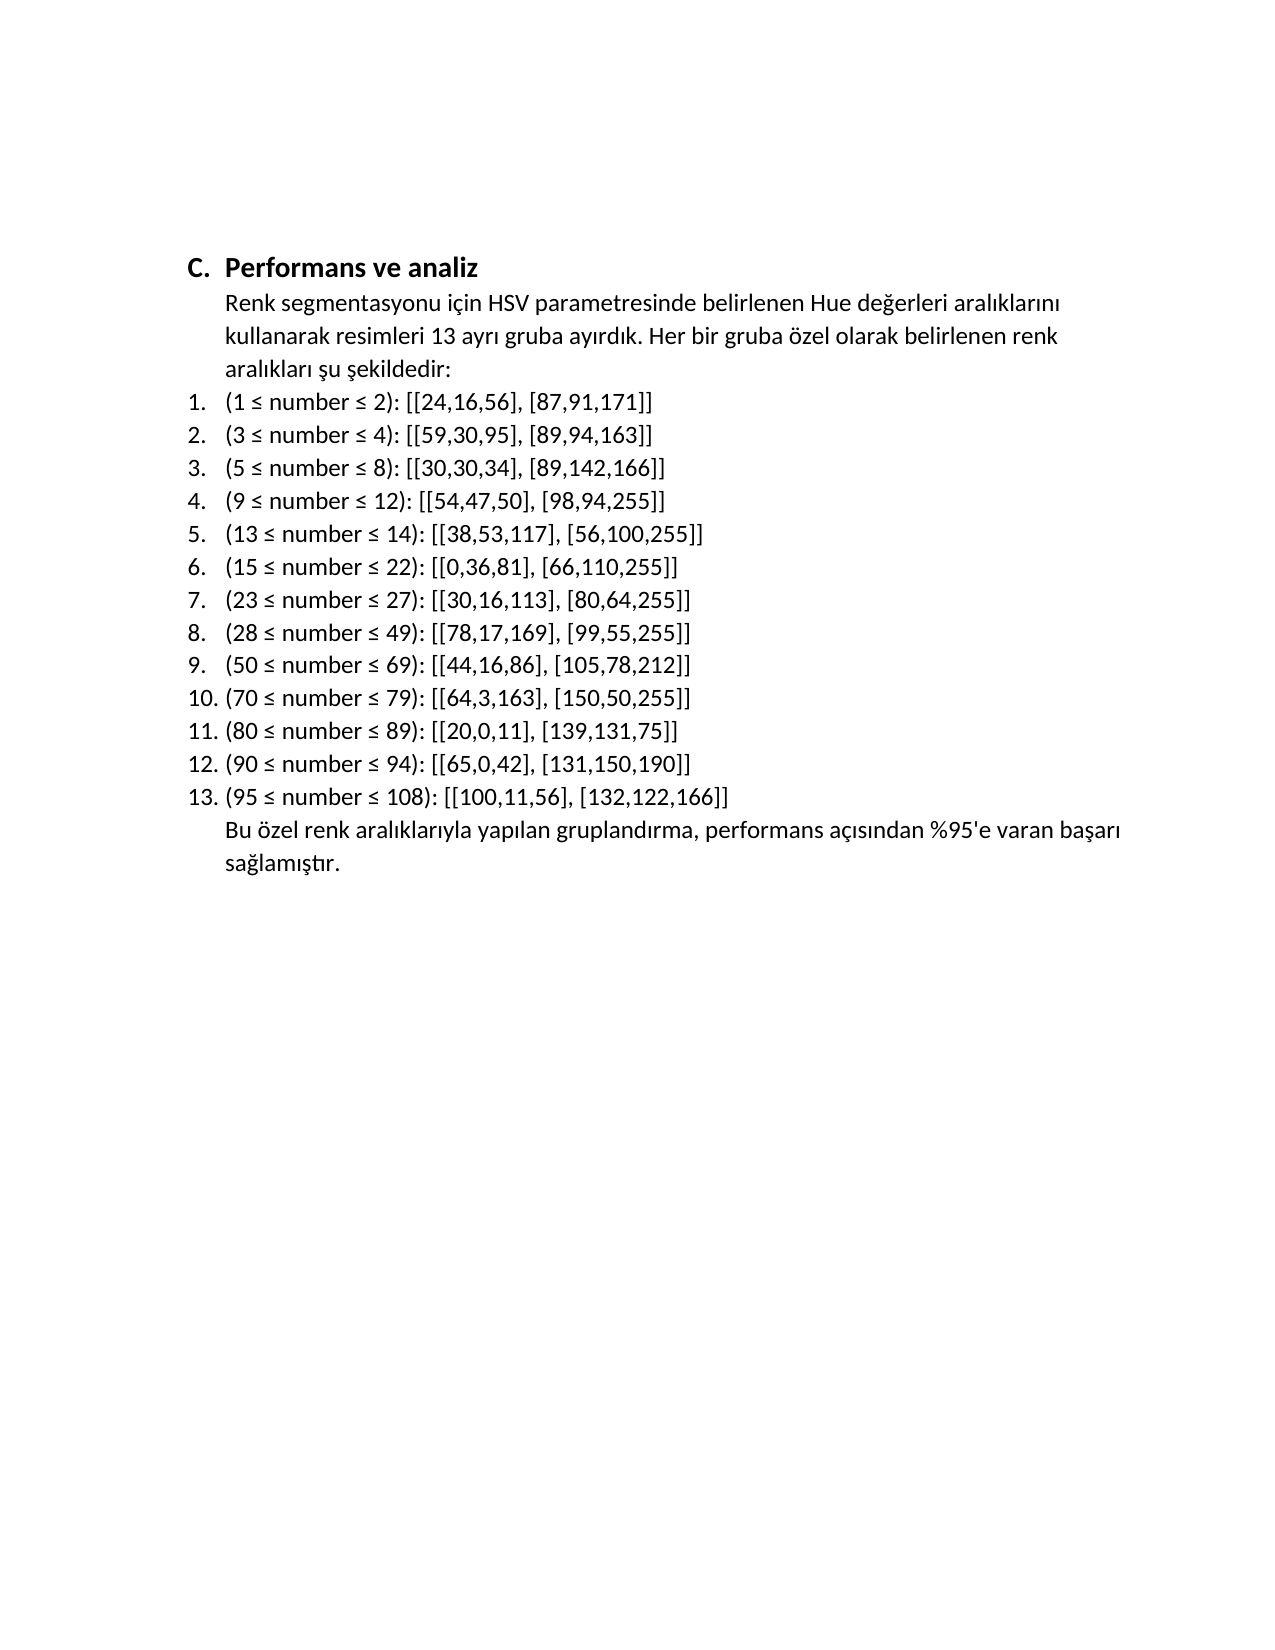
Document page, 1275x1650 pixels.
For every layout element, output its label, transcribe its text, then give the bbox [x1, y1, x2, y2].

list Renk segmentasyonu için HSV parametresinde belirlenen Hue değerleri aralıklarını kullanarak resimleri 13 ayrı gruba ayırdık. Her bir gruba özel olarak belirlenen renk aralıkları şu şekildedir: [225, 288, 1125, 384]
list (70 ≤ number ≤ 79): [[64,3,163], [150,50,255]] [187, 683, 1125, 713]
list (50 ≤ number ≤ 69): [[44,16,86], [105,78,212]] [187, 650, 1125, 680]
list (95 ≤ number ≤ 108): [[100,11,56], [132,122,166]] [187, 781, 1125, 812]
list (13 ≤ number ≤ 14): [[38,53,117], [56,100,255]] [187, 518, 1125, 548]
list (23 ≤ number ≤ 27): [[30,16,113], [80,64,255]] [187, 584, 1125, 614]
list (5 ≤ number ≤ 8): [[30,30,34], [89,142,166]] [187, 452, 1125, 483]
list (3 ≤ number ≤ 4): [[59,30,95], [89,94,163]] [187, 419, 1125, 450]
list Performans ve analiz [187, 249, 1125, 285]
list Bu özel renk aralıklarıyla yapılan gruplandırma, performans açısından %95'e varan başarı sağlamıştır. [225, 814, 1125, 878]
list (15 ≤ number ≤ 22): [[0,36,81], [66,110,255]] [187, 551, 1125, 581]
list (28 ≤ number ≤ 49): [[78,17,169], [99,55,255]] [187, 617, 1125, 647]
list (9 ≤ number ≤ 12): [[54,47,50], [98,94,255]] [187, 485, 1125, 516]
list (80 ≤ number ≤ 89): [[20,0,11], [139,131,75]] [187, 716, 1125, 746]
list (90 ≤ number ≤ 94): [[65,0,42], [131,150,190]] [187, 748, 1125, 779]
list (1 ≤ number ≤ 2): [[24,16,56], [87,91,171]] [187, 386, 1125, 417]
